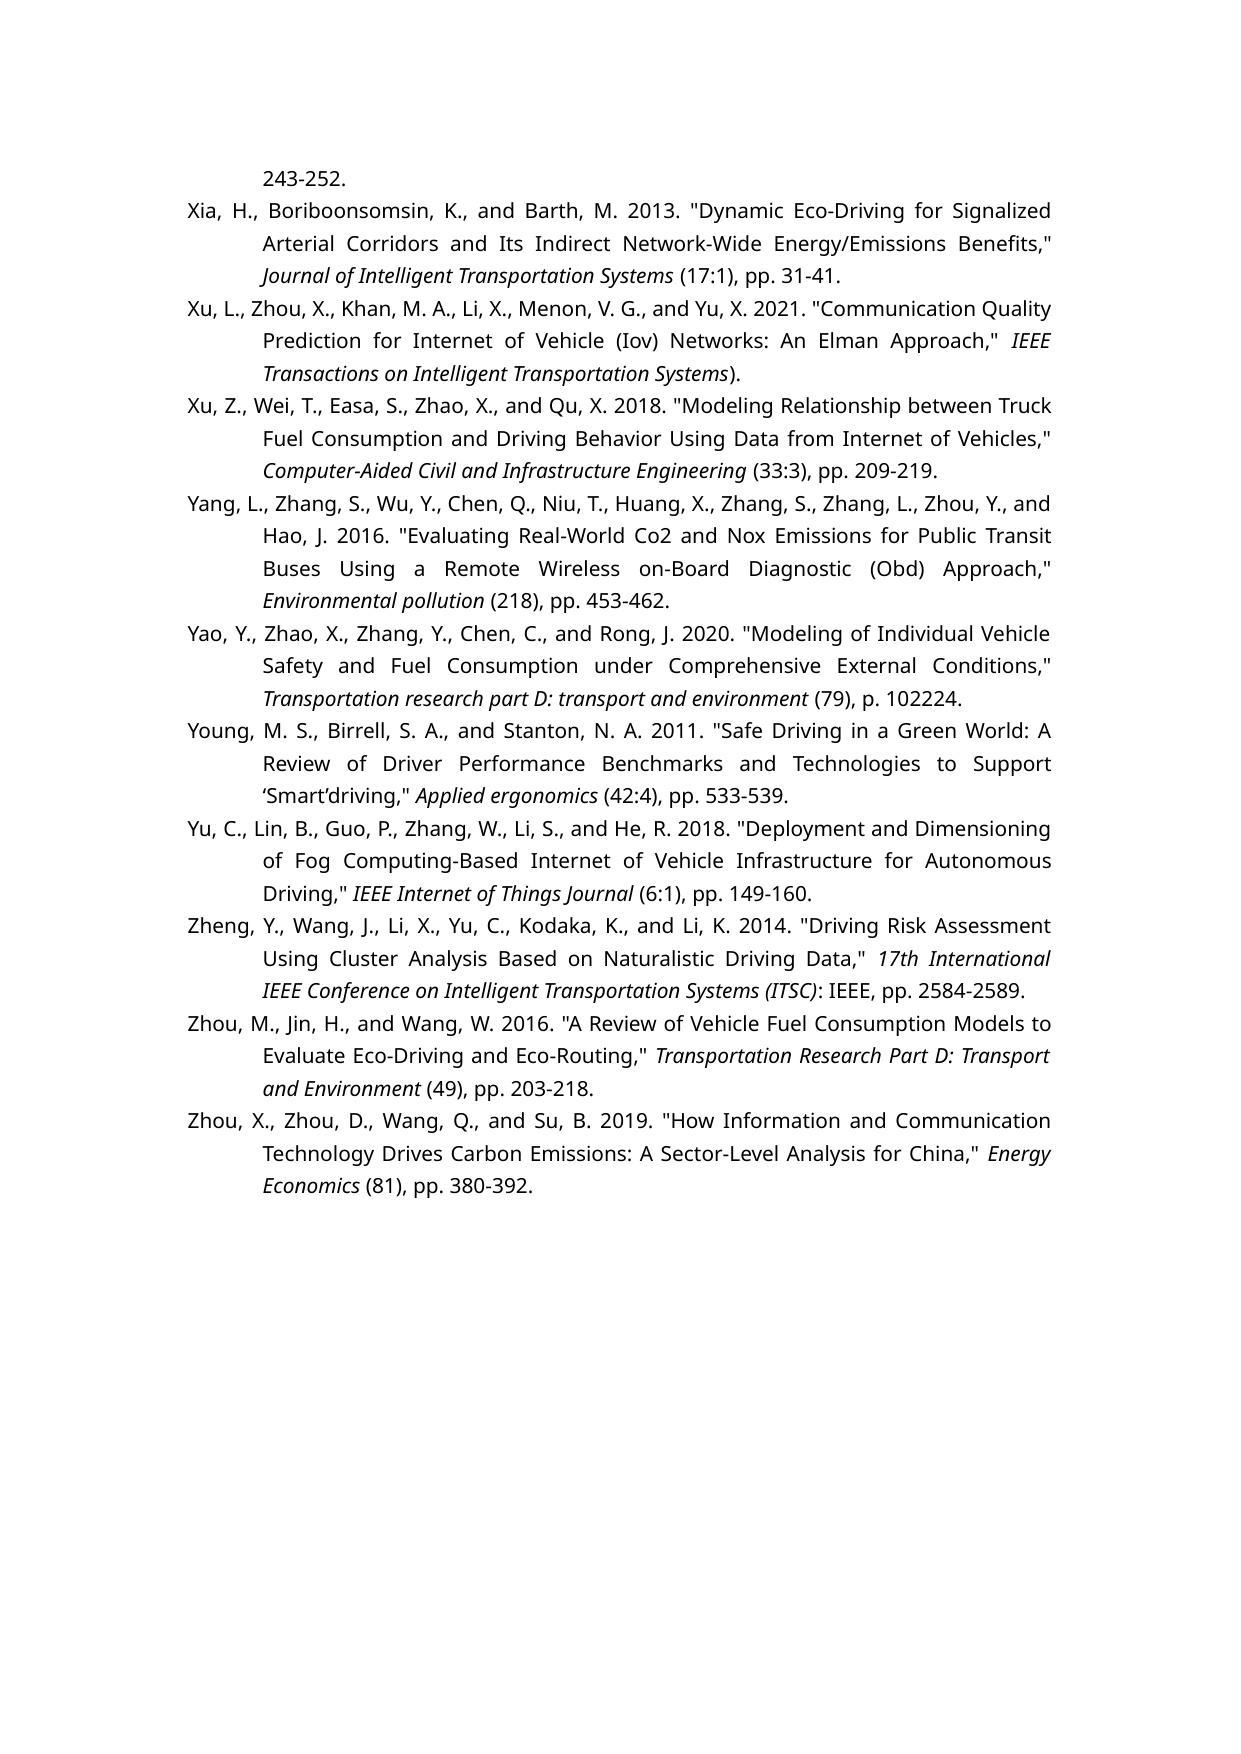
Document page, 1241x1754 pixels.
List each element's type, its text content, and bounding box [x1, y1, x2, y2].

text Yang, L., Zhang, S., Wu, Y., Chen, Q., Niu, T., Huang, X., Zhang, S., Zhang, L., Zhou, Y., and Hao, J. 2016. "Evaluating Real-World Co2 and Nox Emissions for Public Transit Buses Using a Remote Wireless on-Board Diagnostic (Obd) Approach," Environmental pollution (218), pp. 453-462. [187, 487, 1053, 617]
text Xu, Z., Wei, T., Easa, S., Zhao, X., and Qu, X. 2018. "Modeling Relationship between Truck Fuel Consumption and Driving Behavior Using Data from Internet of Vehicles," Computer‐Aided Civil and Infrastructure Engineering (33:3), pp. 209-219. [187, 389, 1053, 487]
text Xu, L., Zhou, X., Khan, M. A., Li, X., Menon, V. G., and Yu, X. 2021. "Communication Quality Prediction for Internet of Vehicle (Iov) Networks: An Elman Approach," IEEE Transactions on Intelligent Transportation Systems). [187, 292, 1053, 389]
text Yu, C., Lin, B., Guo, P., Zhang, W., Li, S., and He, R. 2018. "Deployment and Dimensioning of Fog Computing-Based Internet of Vehicle Infrastructure for Autonomous Driving," IEEE Internet of Things Journal (6:1), pp. 149-160. [187, 812, 1053, 909]
text Zhou, X., Zhou, D., Wang, Q., and Su, B. 2019. "How Information and Communication Technology Drives Carbon Emissions: A Sector-Level Analysis for China," Energy Economics (81), pp. 380-392. [187, 1104, 1053, 1202]
text Yao, Y., Zhao, X., Zhang, Y., Chen, C., and Rong, J. 2020. "Modeling of Individual Vehicle Safety and Fuel Consumption under Comprehensive External Conditions," Transportation research part D: transport and environment (79), p. 102224. [187, 617, 1053, 714]
text Zhou, M., Jin, H., and Wang, W. 2016. "A Review of Vehicle Fuel Consumption Models to Evaluate Eco-Driving and Eco-Routing," Transportation Research Part D: Transport and Environment (49), pp. 203-218. [187, 1007, 1053, 1104]
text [187, 162, 1053, 194]
text Zheng, Y., Wang, J., Li, X., Yu, C., Kodaka, K., and Li, K. 2014. "Driving Risk Assessment Using Cluster Analysis Based on Naturalistic Driving Data," 17th International IEEE Conference on Intelligent Transportation Systems (ITSC): IEEE, pp. 2584-2589. [187, 909, 1053, 1007]
text Young, M. S., Birrell, S. A., and Stanton, N. A. 2011. "Safe Driving in a Green World: A Review of Driver Performance Benchmarks and Technologies to Support ‘Smart’driving," Applied ergonomics (42:4), pp. 533-539. [187, 714, 1053, 812]
text Xia, H., Boriboonsomsin, K., and Barth, M. 2013. "Dynamic Eco-Driving for Signalized Arterial Corridors and Its Indirect Network-Wide Energy/Emissions Benefits," Journal of Intelligent Transportation Systems (17:1), pp. 31-41. [187, 194, 1053, 292]
